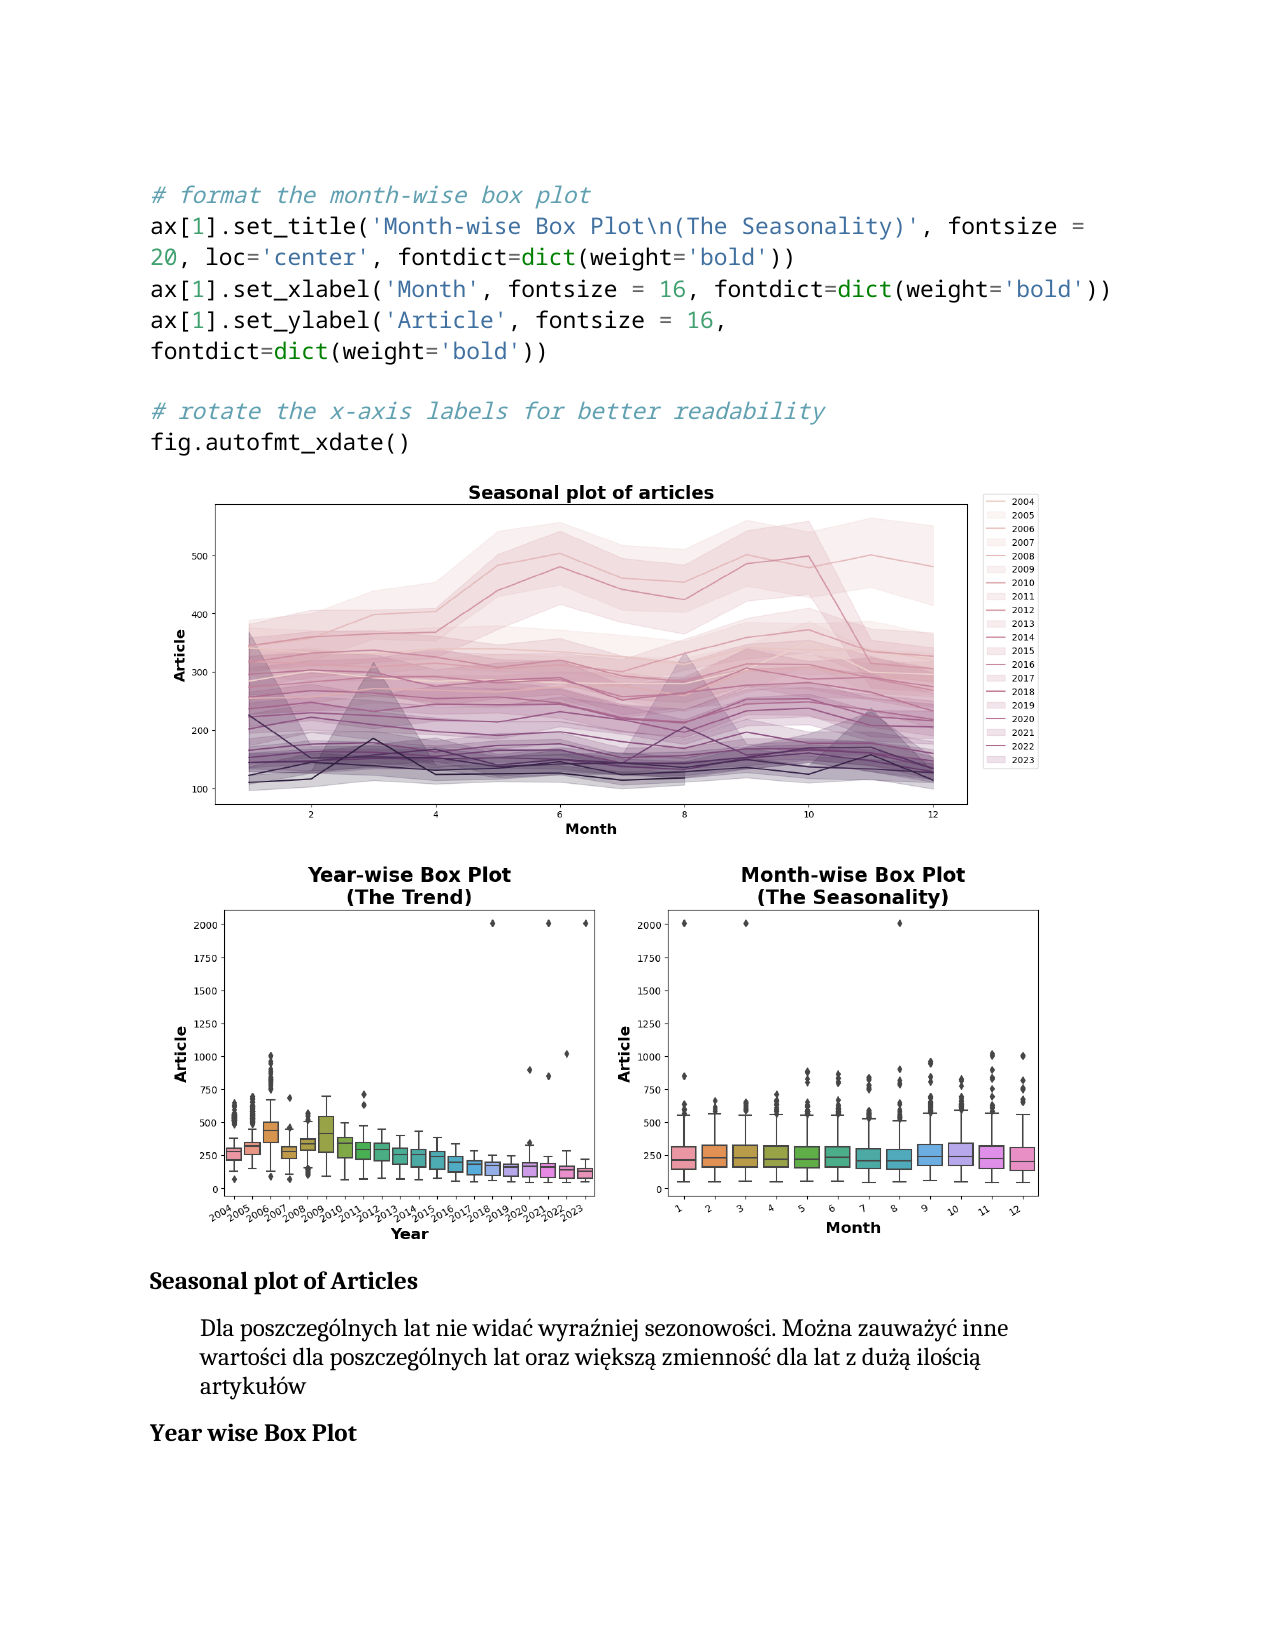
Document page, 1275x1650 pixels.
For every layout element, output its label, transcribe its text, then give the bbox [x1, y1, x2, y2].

text Year wise Box Plot [150, 1419, 1125, 1448]
picture [168, 860, 1044, 1248]
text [150, 150, 1125, 457]
picture [168, 478, 1044, 842]
text Seasonal plot of Articles [150, 1267, 1125, 1295]
text Dla poszczególnych lat nie widać wyraźniej sezonowości. Można zauważyć inne wartości dla poszczególnych lat oraz większą zmienność dla lat z dużą ilością artykułów [200, 1314, 1075, 1400]
